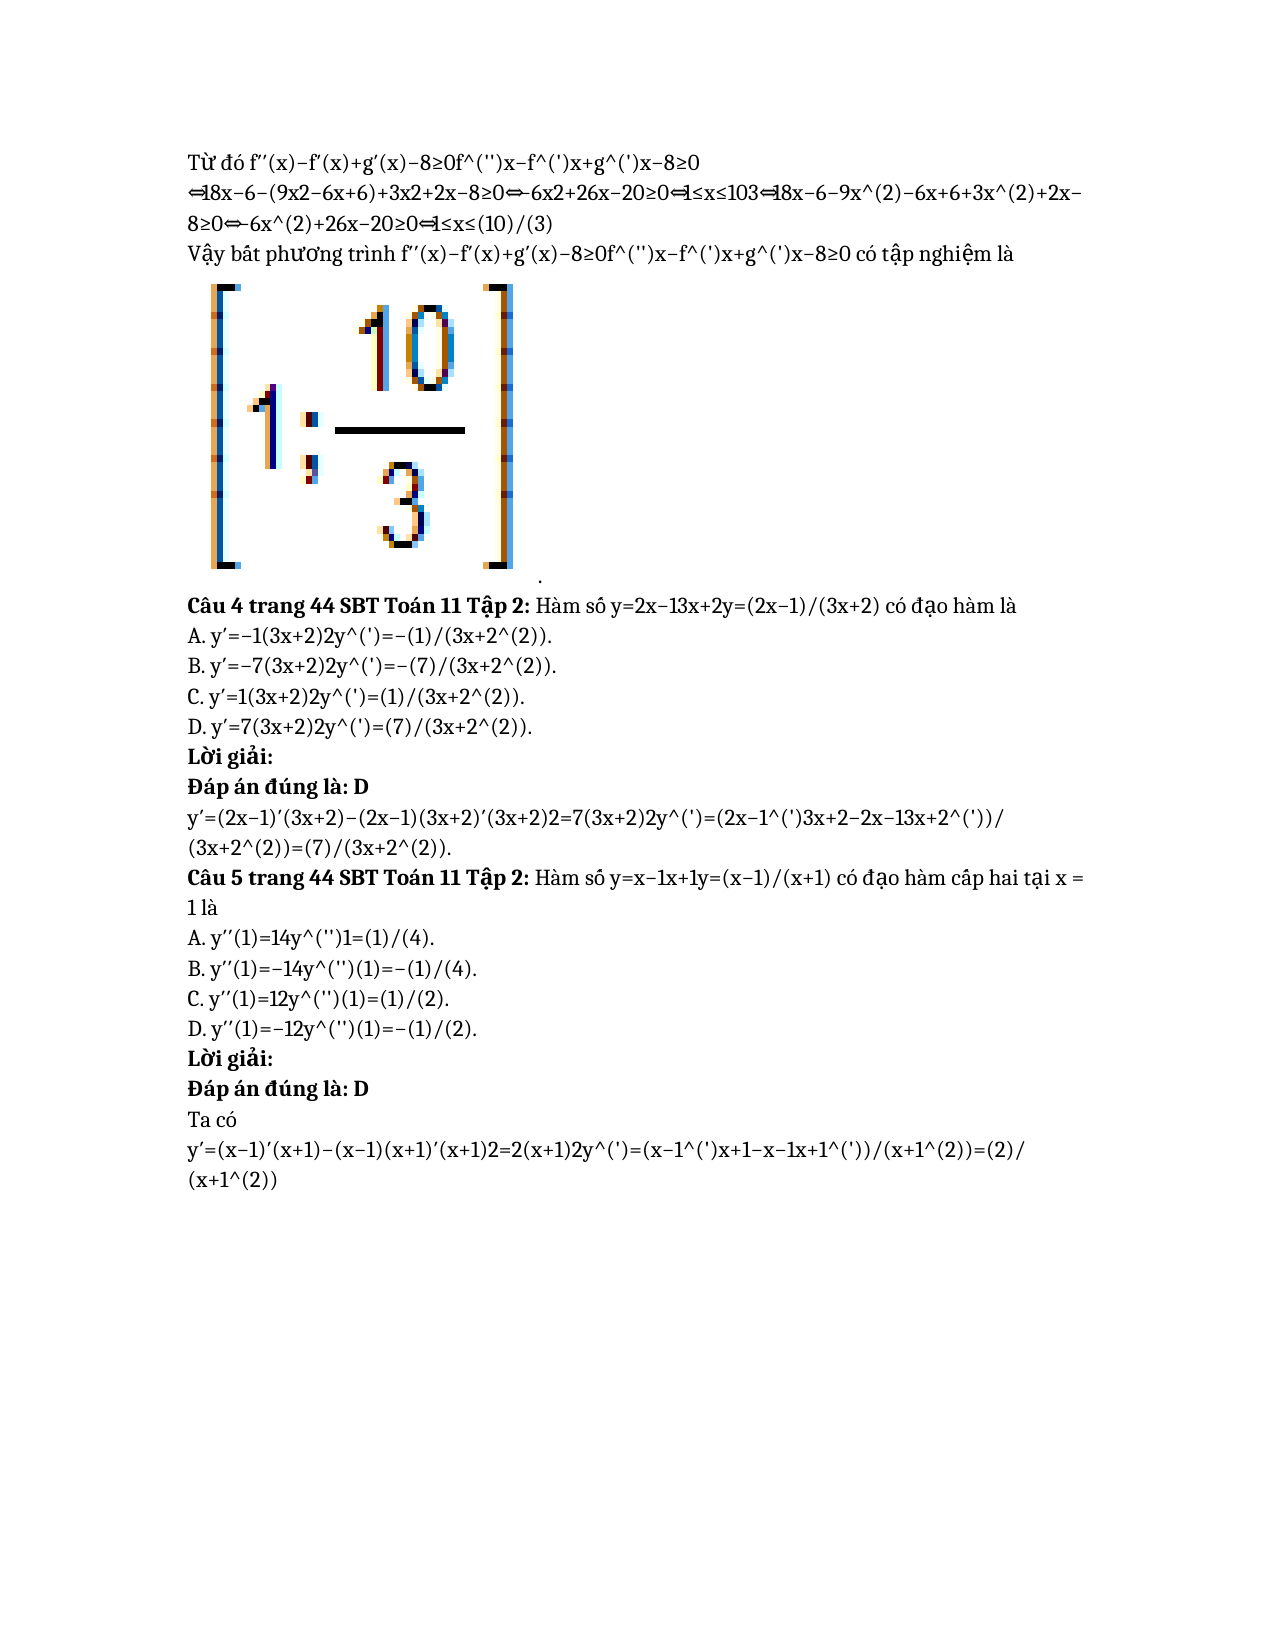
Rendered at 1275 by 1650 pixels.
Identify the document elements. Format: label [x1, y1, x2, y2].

text [187, 150, 1087, 1193]
picture [206, 270, 519, 584]
